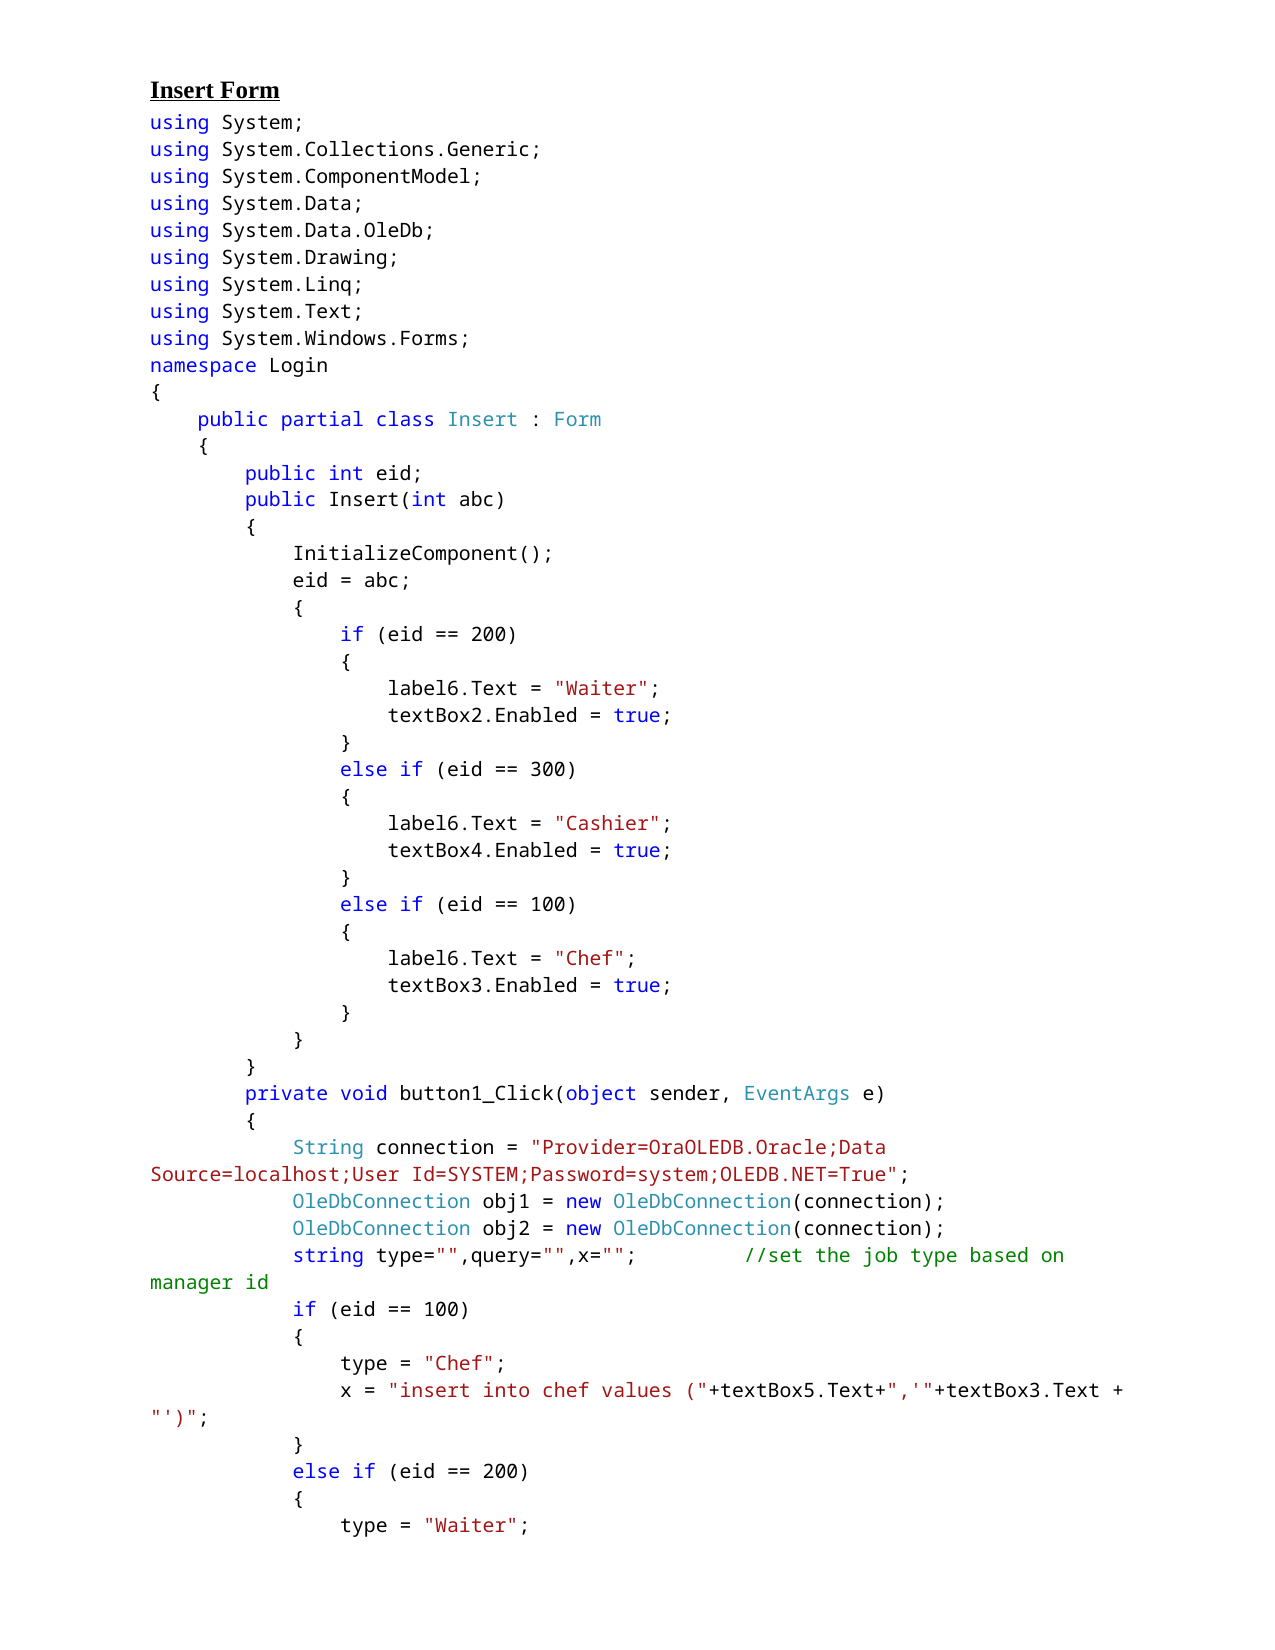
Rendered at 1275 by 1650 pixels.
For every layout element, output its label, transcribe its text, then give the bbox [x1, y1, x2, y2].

text { [150, 378, 1125, 405]
text using System.ComponentModel; [150, 162, 1125, 189]
text using System.Data; [150, 189, 1125, 216]
text textBox3.Enabled = true; [150, 971, 1125, 998]
text } [150, 1052, 1125, 1079]
text else if (eid == 200) [150, 1457, 1125, 1484]
text public partial class Insert : Form [150, 405, 1125, 432]
text using System.Text; [150, 297, 1125, 324]
text { [150, 513, 1125, 540]
text public Insert(int abc) [150, 486, 1125, 513]
text label6.Text = "Waiter"; [150, 674, 1125, 702]
text using System.Windows.Forms; [150, 324, 1125, 351]
text label6.Text = "Cashier"; [150, 809, 1125, 836]
text using System.Drawing; [150, 243, 1125, 270]
text { [150, 782, 1125, 809]
text eid = abc; [150, 567, 1125, 594]
text { [150, 1322, 1125, 1349]
text x = "insert into chef values ("+textBox5.Text+",'"+textBox3.Text + "')"; [150, 1376, 1125, 1430]
text Insert Form [150, 75, 1125, 104]
text else if (eid == 300) [150, 756, 1125, 782]
text using System.Linq; [150, 270, 1125, 297]
text textBox4.Enabled = true; [150, 836, 1125, 863]
text string type="",query="",x=""; //set the job type based on manager id [150, 1241, 1125, 1295]
text InitializeComponent(); [150, 540, 1125, 567]
text using System.Collections.Generic; [150, 135, 1125, 162]
text } [150, 1430, 1125, 1457]
text { [150, 917, 1125, 944]
text } [150, 1025, 1125, 1052]
text else if (eid == 100) [150, 890, 1125, 917]
text } [150, 728, 1125, 756]
text type = "Waiter"; [150, 1511, 1125, 1538]
text String connection = "Provider=OraOLEDB.Oracle;Data Source=localhost;User Id=SYSTEM;Password=system;OLEDB.NET=True"; [150, 1133, 1125, 1187]
text OleDbConnection obj1 = new OleDbConnection(connection); [150, 1187, 1125, 1214]
text public int eid; [150, 459, 1125, 486]
text { [150, 594, 1125, 621]
text { [150, 1106, 1125, 1133]
text using System; [150, 108, 1125, 135]
text } [150, 863, 1125, 890]
text label6.Text = "Chef"; [150, 944, 1125, 971]
text textBox2.Enabled = true; [150, 702, 1125, 728]
text } [150, 998, 1125, 1025]
text { [150, 432, 1125, 459]
text private void button1_Click(object sender, EventArgs e) [150, 1079, 1125, 1106]
text type = "Chef"; [150, 1349, 1125, 1376]
text { [150, 648, 1125, 674]
text namespace Login [150, 351, 1125, 378]
text using System.Data.OleDb; [150, 216, 1125, 243]
text { [150, 1484, 1125, 1511]
text OleDbConnection obj2 = new OleDbConnection(connection); [150, 1214, 1125, 1241]
text if (eid == 100) [150, 1295, 1125, 1322]
text if (eid == 200) [150, 621, 1125, 648]
